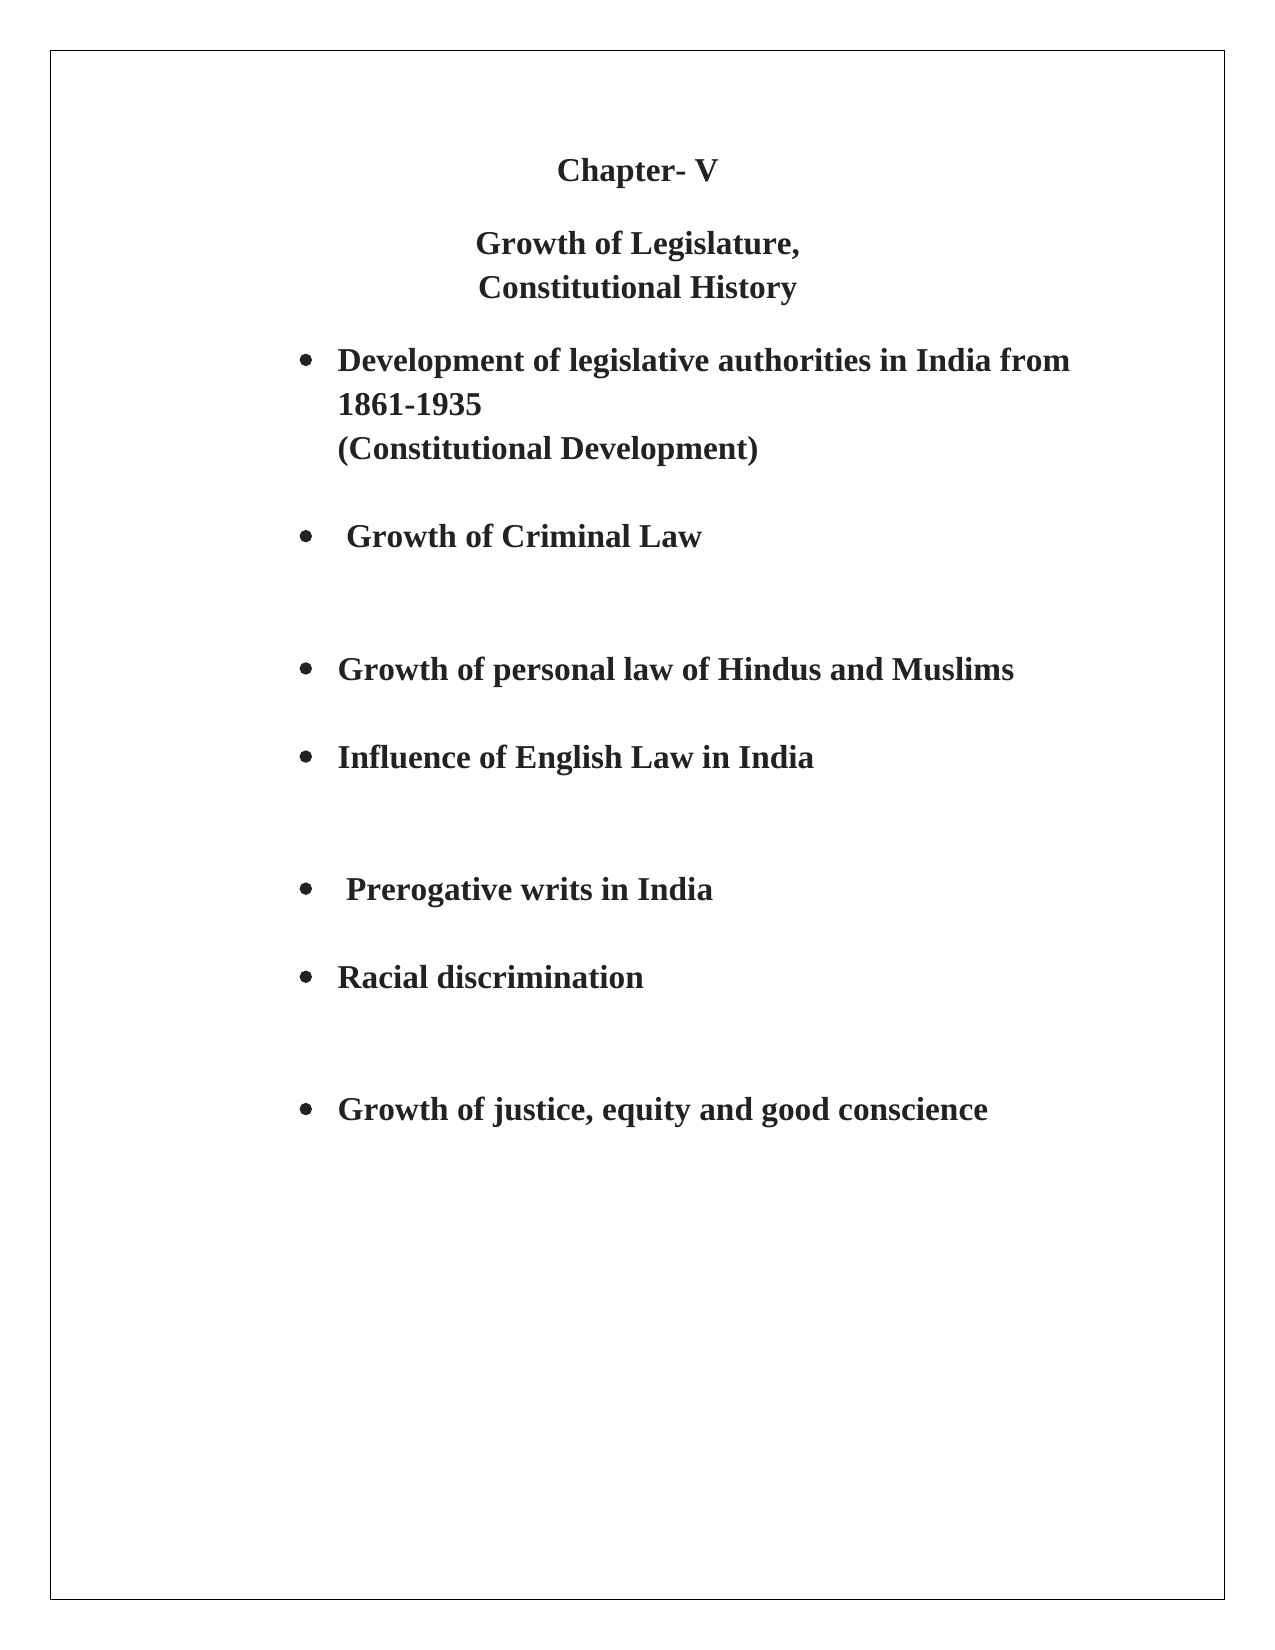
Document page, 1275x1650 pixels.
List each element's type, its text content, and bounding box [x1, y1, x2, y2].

text Growth of Legislature, Constitutional History [150, 223, 1125, 306]
list Growth of justice, equity and good conscience [300, 1089, 1125, 1128]
list Development of legislative authorities in India from 1861-1935 (Constitutional Development) [300, 341, 1125, 467]
list Influence of English Law in India [300, 737, 1125, 775]
text Chapter- V [150, 150, 1125, 188]
list Growth of personal law of Hindus and Muslims [300, 649, 1125, 687]
list Racial discrimination [300, 957, 1125, 996]
list Growth of Criminal Law [300, 517, 1125, 555]
list Prerogative writs in India [300, 869, 1125, 908]
